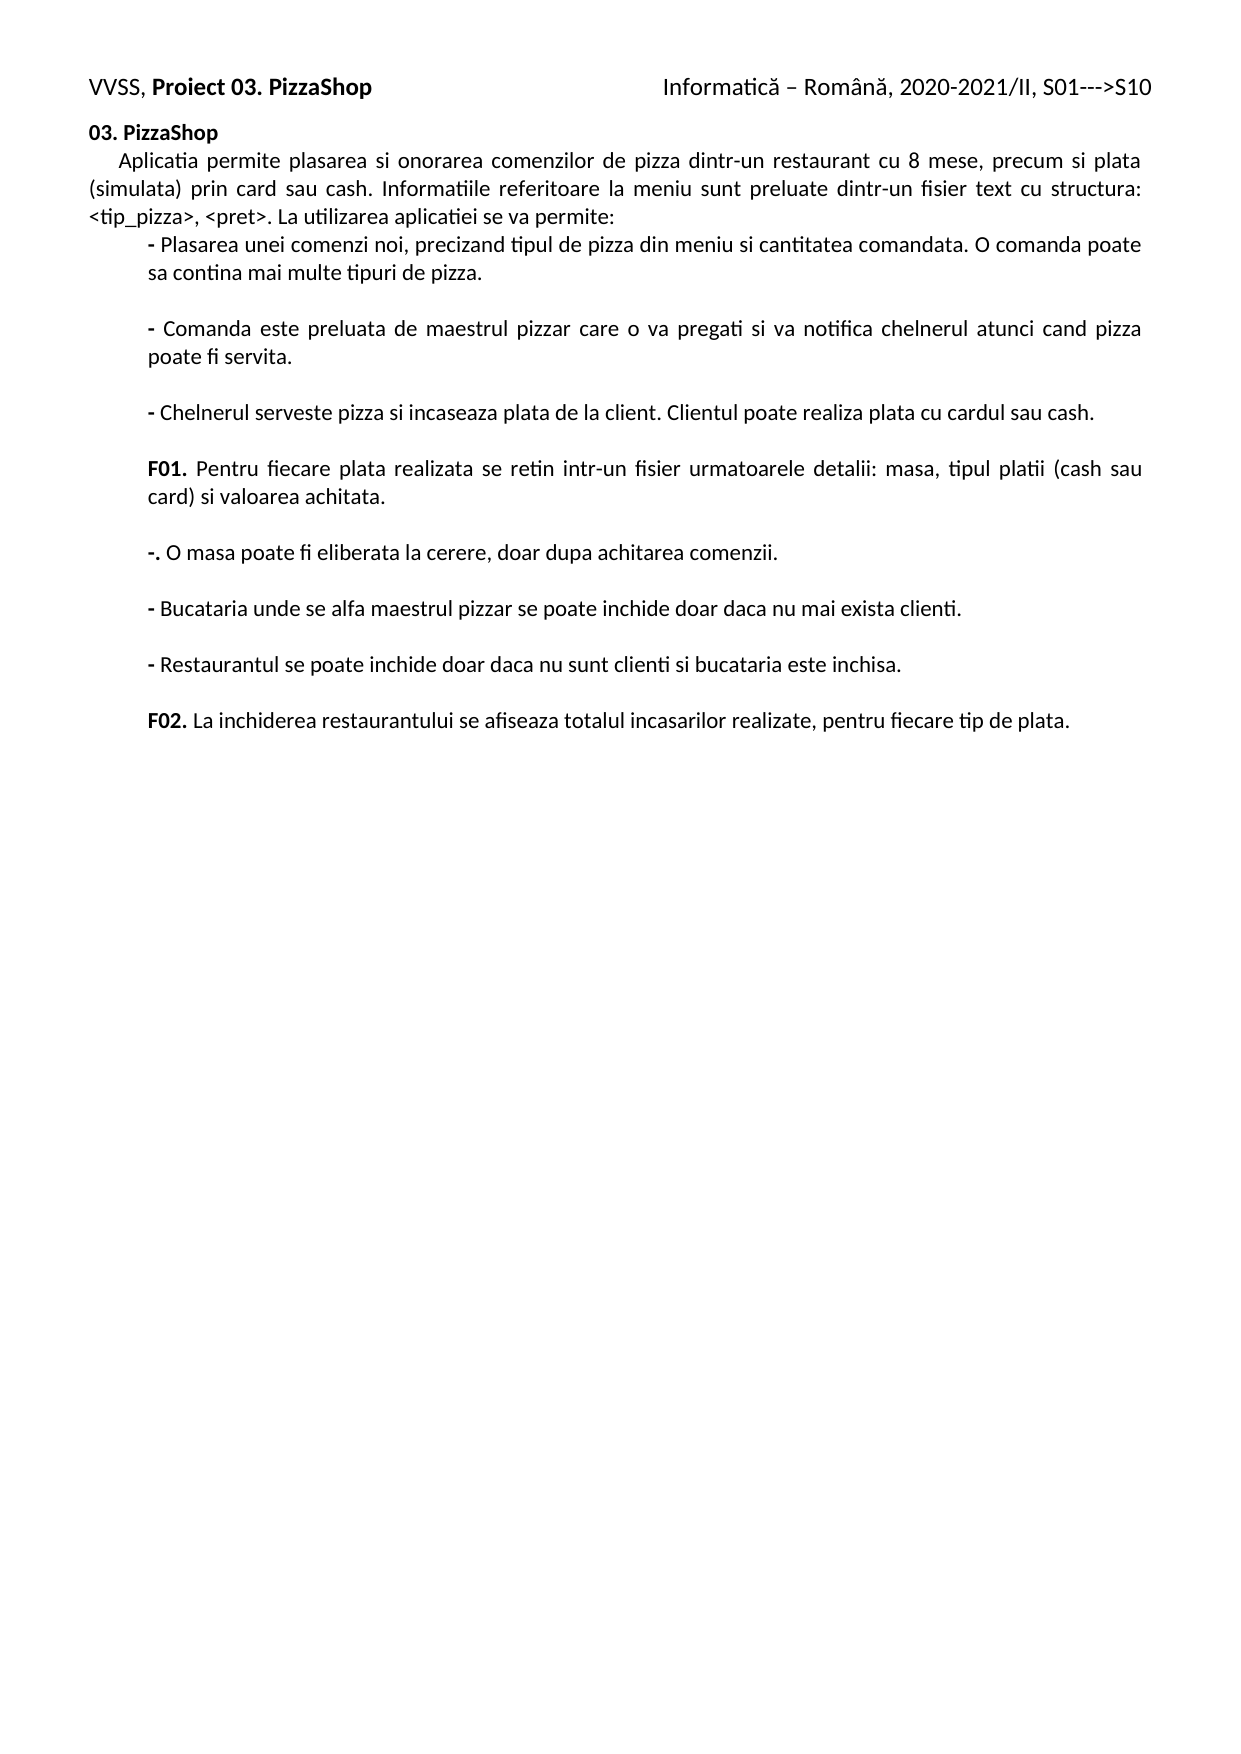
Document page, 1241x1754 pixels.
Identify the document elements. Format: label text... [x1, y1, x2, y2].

text - Comanda este preluata de maestrul pizzar care o va pregati si va notifica chelnerul atunci cand pizza poate fi servita. [148, 314, 1144, 370]
text F01. Pentru fiecare plata realizata se retin intr-un fisier urmatoarele detalii: masa, tipul platii (cash sau card) si valoarea achitata. [148, 454, 1144, 510]
text - Restaurantul se poate inchide doar daca nu sunt clienti si bucataria este inchisa. [148, 651, 1144, 678]
text - Plasarea unei comenzi noi, precizand tipul de pizza din meniu si cantitatea comandata. O comanda poate sa contina mai multe tipuri de pizza. [148, 230, 1144, 286]
text F02. La inchiderea restaurantului se afiseaza totalul incasarilor realizate, pentru fiecare tip de plata. [148, 707, 1144, 734]
text Aplicatia permite plasarea si onorarea comenzilor de pizza dintr-un restaurant cu 8 mese, precum si plata (simulata) prin card sau cash. Informatiile referitoare la meniu sunt preluate dintr-un fisier text cu structura: <tip_pizza>, <pret>. La utilizarea aplicatiei se va permite: [89, 146, 1144, 230]
text -. O masa poate fi eliberata la cerere, doar dupa achitarea comenzii. [148, 538, 1144, 566]
text - Chelnerul serveste pizza si incaseaza plata de la client. Clientul poate realiza plata cu cardul sau cash. [148, 398, 1144, 426]
text - Bucataria unde se alfa maestrul pizzar se poate inchide doar daca nu mai exista clienti. [148, 594, 1144, 622]
text 03. PizzaShop [89, 118, 1144, 146]
